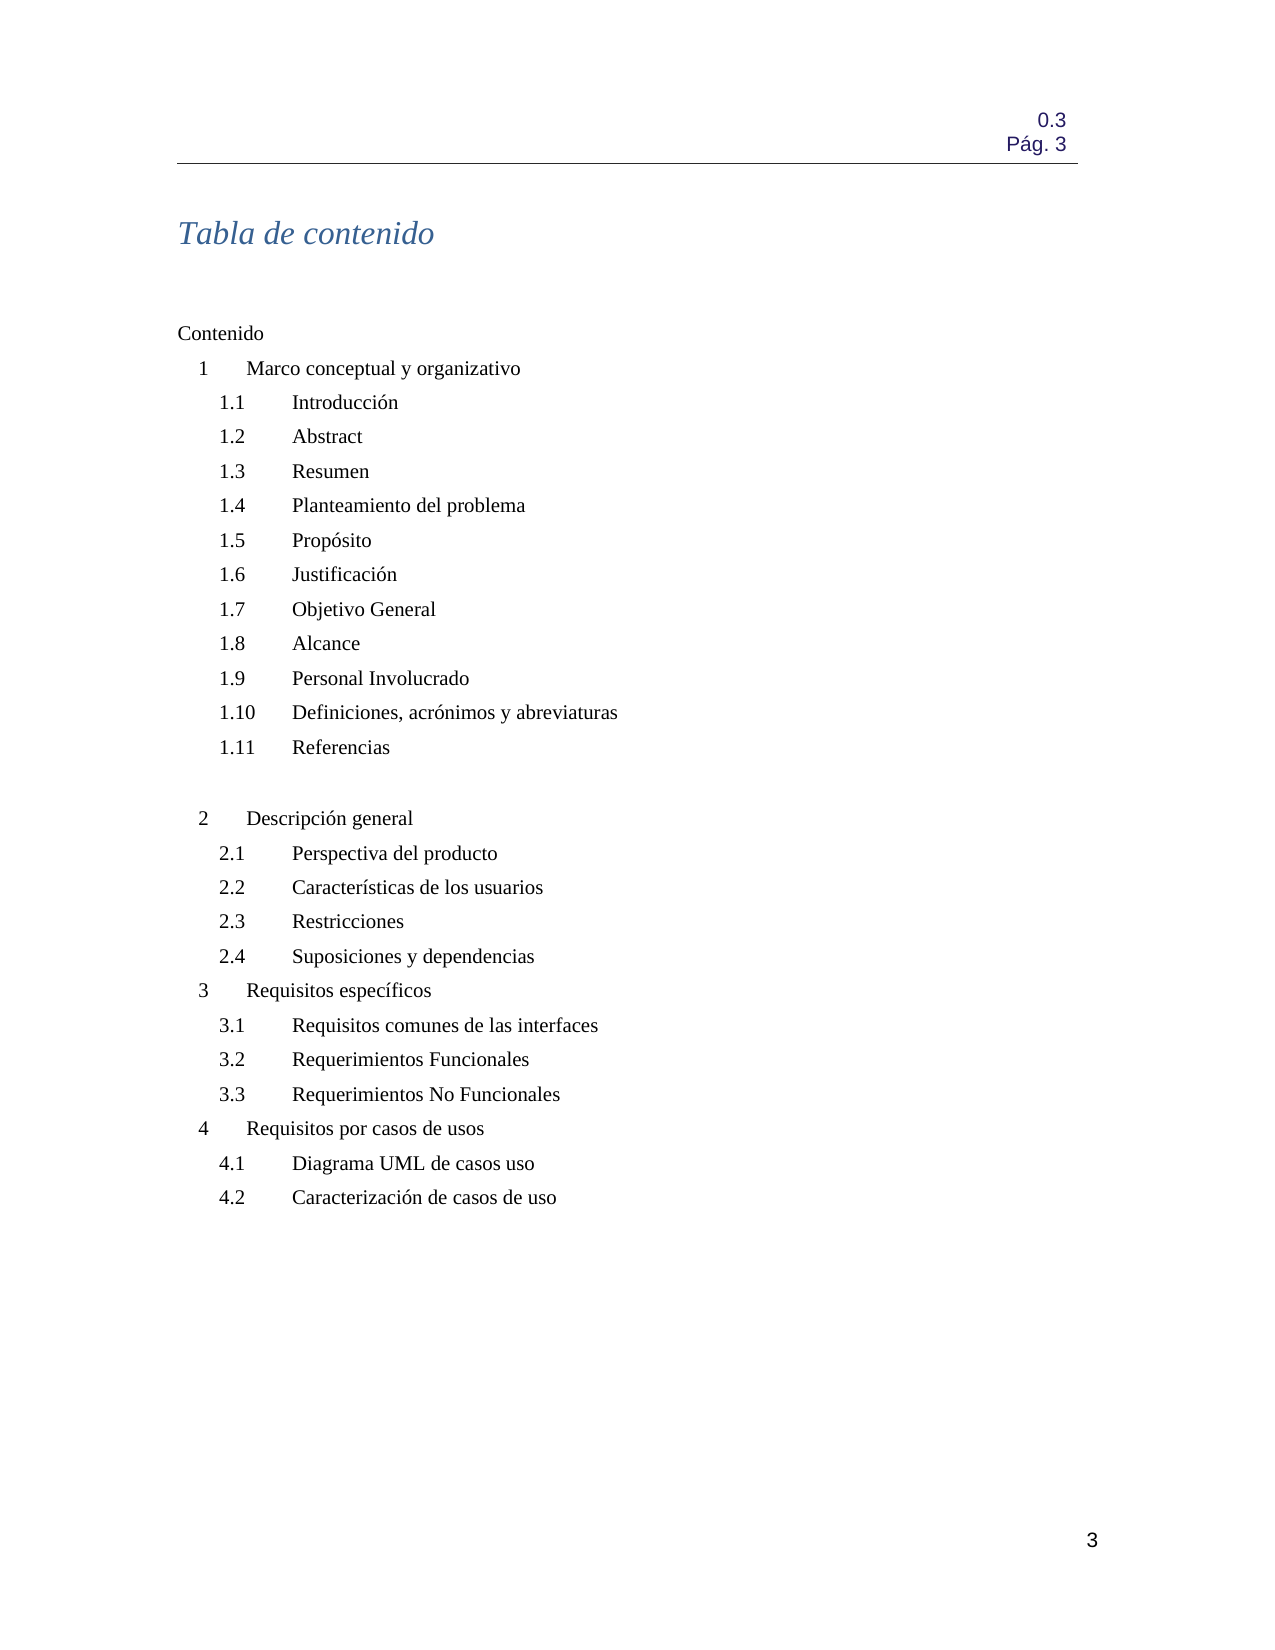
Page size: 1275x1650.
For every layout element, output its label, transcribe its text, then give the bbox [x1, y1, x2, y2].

text Tabla de contenido [177, 213, 1098, 252]
